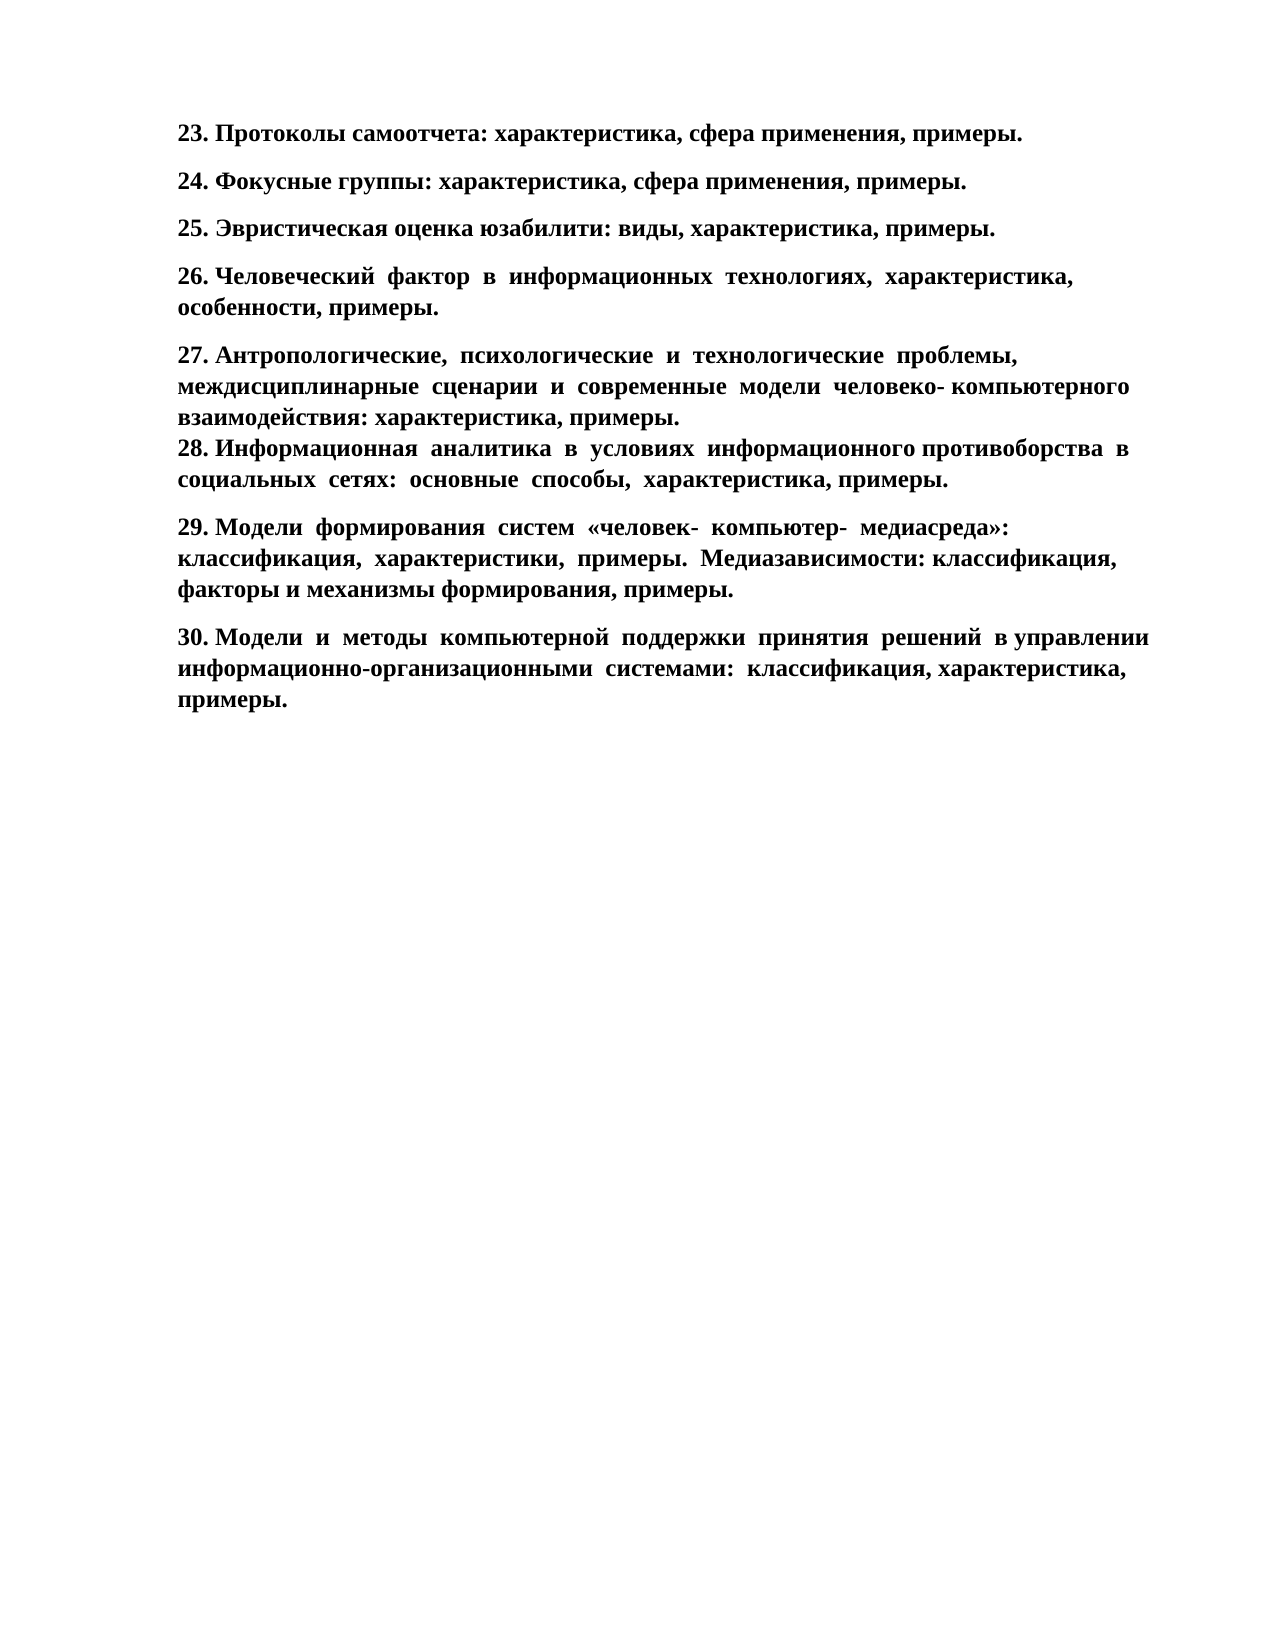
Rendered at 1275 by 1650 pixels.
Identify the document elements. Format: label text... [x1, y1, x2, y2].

text 30. Модели и методы компьютерной поддержки принятия решений в управлении информационно-организационными системами: классификация, характеристика, примеры. [177, 622, 1186, 712]
text 26. Человеческий фактор в информационных технологиях, характеристика, особенности, примеры. [177, 261, 1186, 321]
text 24. Фокусные группы: характеристика, сфера применения, примеры. [177, 166, 1186, 194]
text 27. Антропологические, психологические и технологические проблемы, междисциплинарные сценарии и современные модели человеко- компьютерного взаимодействия: характеристика, примеры. 28. Информационная аналитика в условиях информационного противоборства в социальных сетях: основные способы, характеристика, примеры. [177, 340, 1186, 493]
text 25. Эвристическая оценка юзабилити: виды, характеристика, примеры. [177, 213, 1186, 242]
text 29. Модели формирования систем «человек- компьютер- медиасреда»: классификация, характеристики, примеры. Медиазависимости: классификация, факторы и механизмы формирования, примеры. [177, 512, 1186, 603]
text 23. Протоколы самоотчета: характеристика, сфера применения, примеры. [177, 118, 1186, 147]
